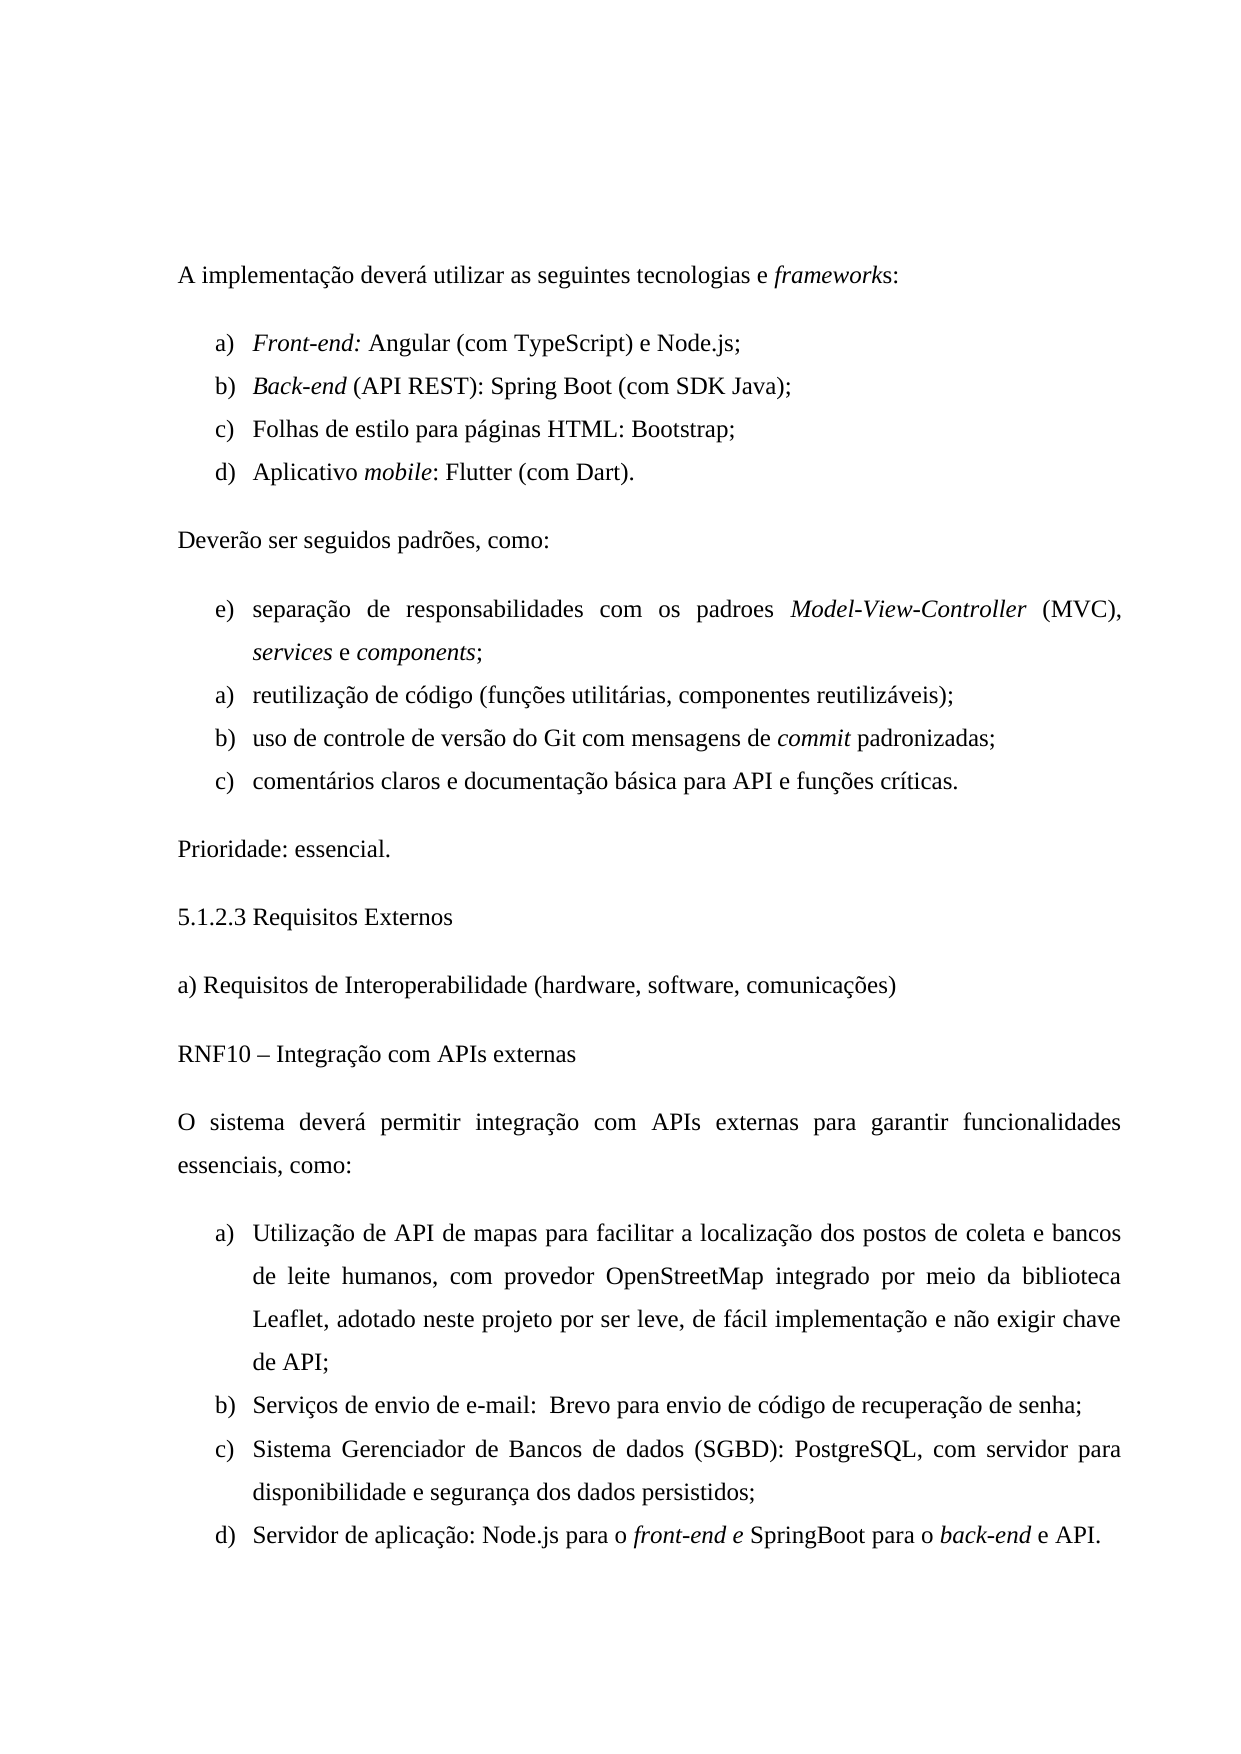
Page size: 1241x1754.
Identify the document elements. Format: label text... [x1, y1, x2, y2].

text Deverão ser seguidos padrões, como: [177, 526, 1122, 554]
text A implementação deverá utilizar as seguintes tecnologias e frameworks: [177, 260, 1122, 289]
list Front-end: Angular (com TypeScript) e Node.js; [215, 328, 1122, 357]
list comentários claros e documentação básica para API e funções críticas. [215, 766, 1122, 795]
list Back-end (API REST): Spring Boot (com SDK Java); [215, 371, 1122, 400]
list Utilização de API de mapas para facilitar a localização dos postos de coleta e bancos de leite humanos, com provedor OpenStreetMap integrado por meio da biblioteca Leaflet, adotado neste projeto por ser leve, de fácil implementação e não exigir chave de API; [215, 1218, 1122, 1376]
list Serviços de envio de e-mail: Brevo para envio de código de recuperação de senha; [215, 1391, 1122, 1419]
list Servidor de aplicação: Node.js para o front-end e SpringBoot para o back-end e API. [215, 1520, 1122, 1549]
text RNF10 – Integração com APIs externas [177, 1039, 1122, 1067]
list Folhas de estilo para páginas HTML: Bootstrap; [215, 414, 1122, 443]
text Prioridade: essencial. [177, 834, 1122, 863]
text O sistema deverá permitir integração com APIs externas para garantir funcionalidades essenciais, como: [177, 1107, 1122, 1179]
list reutilização de código (funções utilitárias, componentes reutilizáveis); [215, 680, 1122, 709]
text 5.1.2.3 Requisitos Externos [177, 902, 1122, 931]
list Sistema Gerenciador de Bancos de dados (SGBD): PostgreSQL, com servidor para disponibilidade e segurança dos dados persistidos; [215, 1434, 1122, 1506]
list uso de controle de versão do Git com mensagens de commit padronizadas; [215, 723, 1122, 752]
text a) Requisitos de Interoperabilidade (hardware, software, comunicações) [177, 971, 1122, 999]
list Aplicativo mobile: Flutter (com Dart). [215, 457, 1122, 486]
list separação de responsabilidades com os padroes Model-View-Controller (MVC), services e components; [215, 594, 1122, 666]
